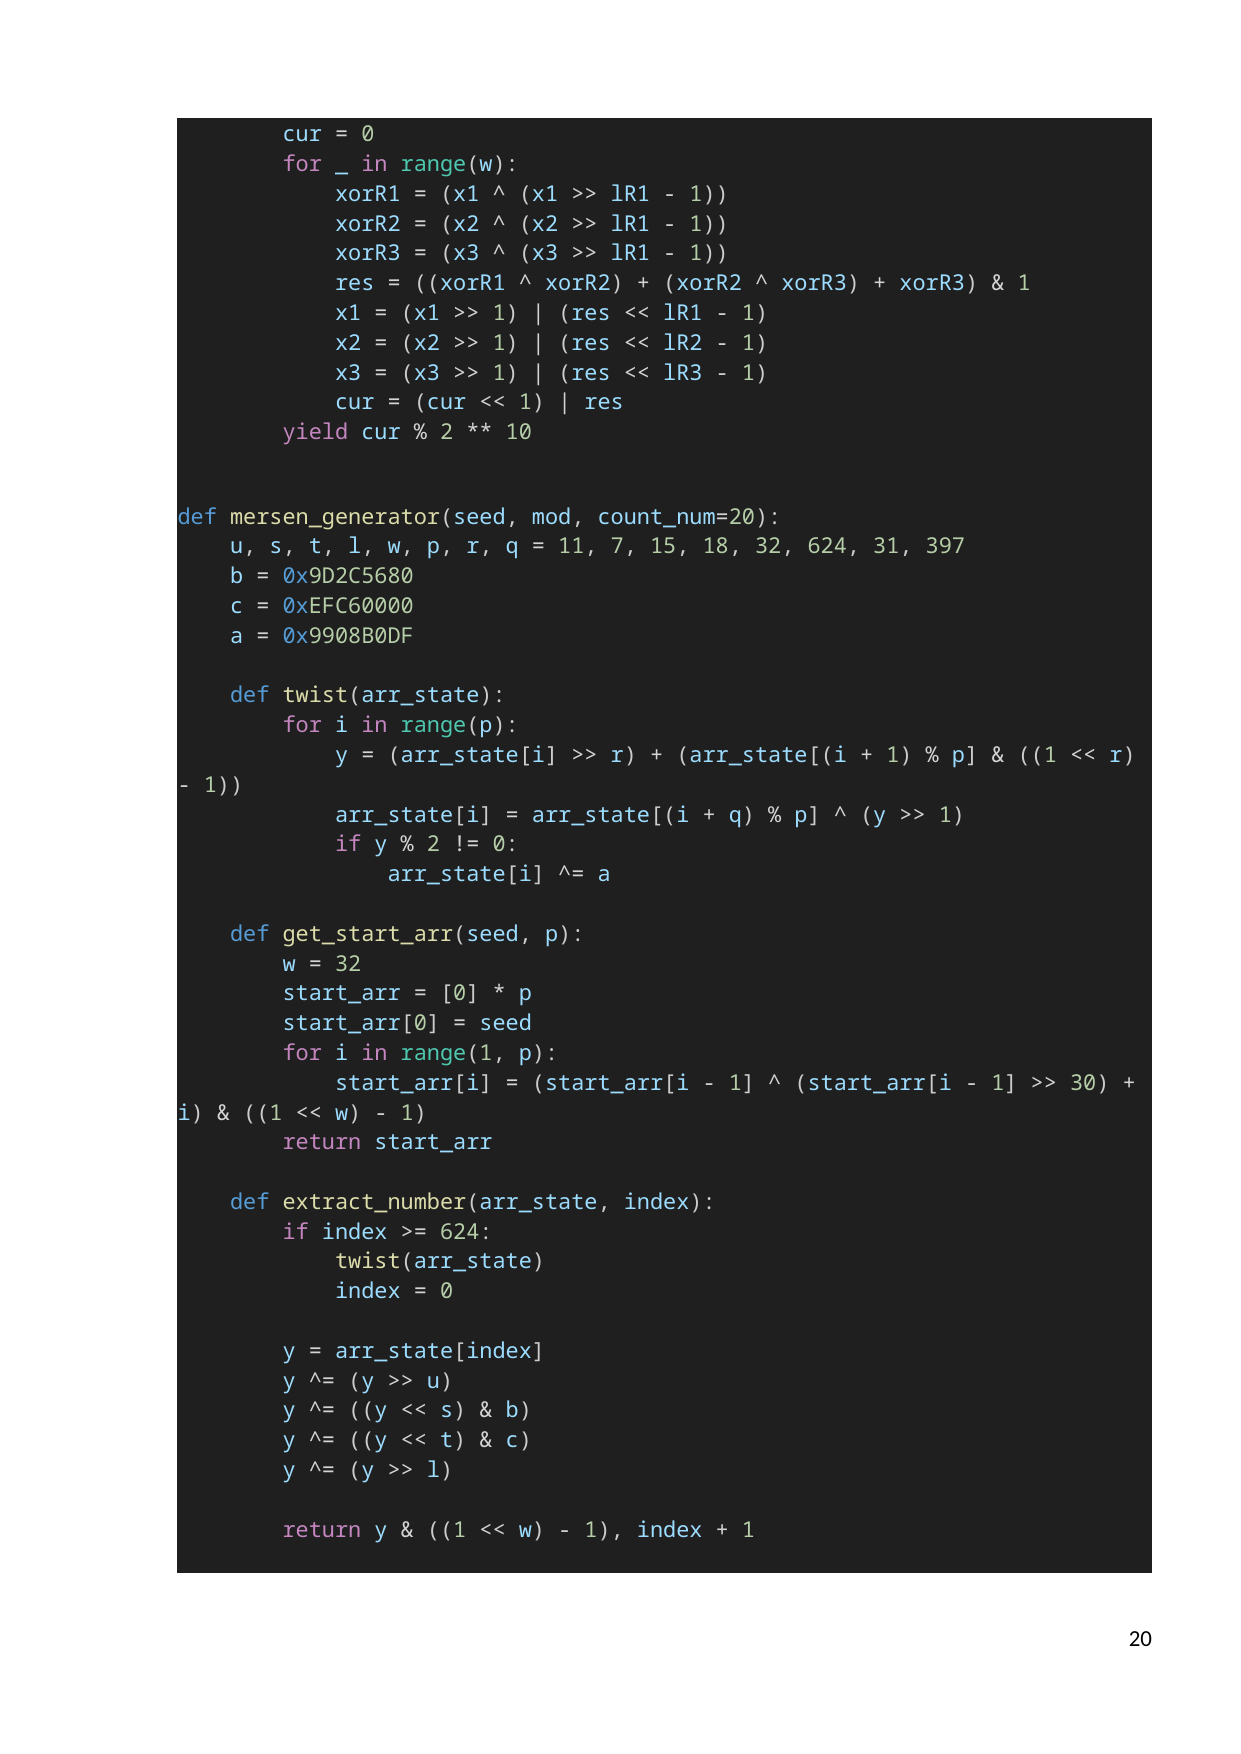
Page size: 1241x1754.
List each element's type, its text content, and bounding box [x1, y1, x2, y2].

text res = ((xorR1 ^ xorR2) + (xorR2 ^ xorR3) + xorR3) & 1 [177, 267, 1152, 297]
text w = 32 [177, 947, 1152, 977]
text b = 0x9D2C5680 [177, 560, 1152, 590]
text y ^= ((y << s) & b) [177, 1394, 1152, 1424]
text def get_start_arr(seed, p): [177, 918, 1152, 947]
text return start_arr [177, 1126, 1152, 1156]
text arr_state[i] ^= a [177, 858, 1152, 888]
text twist(arr_state) [177, 1245, 1152, 1275]
text x2 = (x2 >> 1) | (res << lR2 - 1) [177, 327, 1152, 356]
text x3 = (x3 >> 1) | (res << lR3 - 1) [177, 356, 1152, 386]
text start_arr[i] = (start_arr[i - 1] ^ (start_arr[i - 1] >> 30) + i) & ((1 << w) - 1) [177, 1067, 1152, 1126]
text u, s, t, l, w, p, r, q = 11, 7, 15, 18, 32, 624, 31, 397 [177, 530, 1152, 560]
text def mersen_generator(seed, mod, count_num=20): [177, 501, 1152, 530]
text for _ in range(w): [177, 148, 1152, 178]
text c = 0xEFC60000 [177, 590, 1152, 620]
text y ^= ((y << t) & c) [177, 1424, 1152, 1454]
text xorR2 = (x2 ^ (x2 >> lR1 - 1)) [177, 207, 1152, 237]
text index = 0 [177, 1275, 1152, 1305]
text yield cur % 2 ** 10 [177, 416, 1152, 446]
text for i in range(1, p): [177, 1037, 1152, 1067]
text for i in range(p): [177, 709, 1152, 739]
text y = (arr_state[i] >> r) + (arr_state[(i + 1) % p] & ((1 << r) - 1)) [177, 739, 1152, 798]
text start_arr = [0] * p [177, 977, 1152, 1007]
text y ^= (y >> u) [177, 1364, 1152, 1394]
text y ^= (y >> l) [177, 1454, 1152, 1484]
text arr_state[i] = arr_state[(i + q) % p] ^ (y >> 1) [177, 798, 1152, 828]
text cur = 0 [177, 118, 1152, 148]
text return y & ((1 << w) - 1), index + 1 [177, 1513, 1152, 1543]
text xorR3 = (x3 ^ (x3 >> lR1 - 1)) [177, 237, 1152, 267]
text start_arr[0] = seed [177, 1007, 1152, 1037]
text x1 = (x1 >> 1) | (res << lR1 - 1) [177, 297, 1152, 327]
text xorR1 = (x1 ^ (x1 >> lR1 - 1)) [177, 178, 1152, 207]
text cur = (cur << 1) | res [177, 386, 1152, 416]
text if index >= 624: [177, 1216, 1152, 1245]
text y = arr_state[index] [177, 1335, 1152, 1364]
text def extract_number(arr_state, index): [177, 1186, 1152, 1216]
text a = 0x9908B0DF [177, 620, 1152, 649]
text if y % 2 != 0: [177, 828, 1152, 858]
text def twist(arr_state): [177, 679, 1152, 709]
